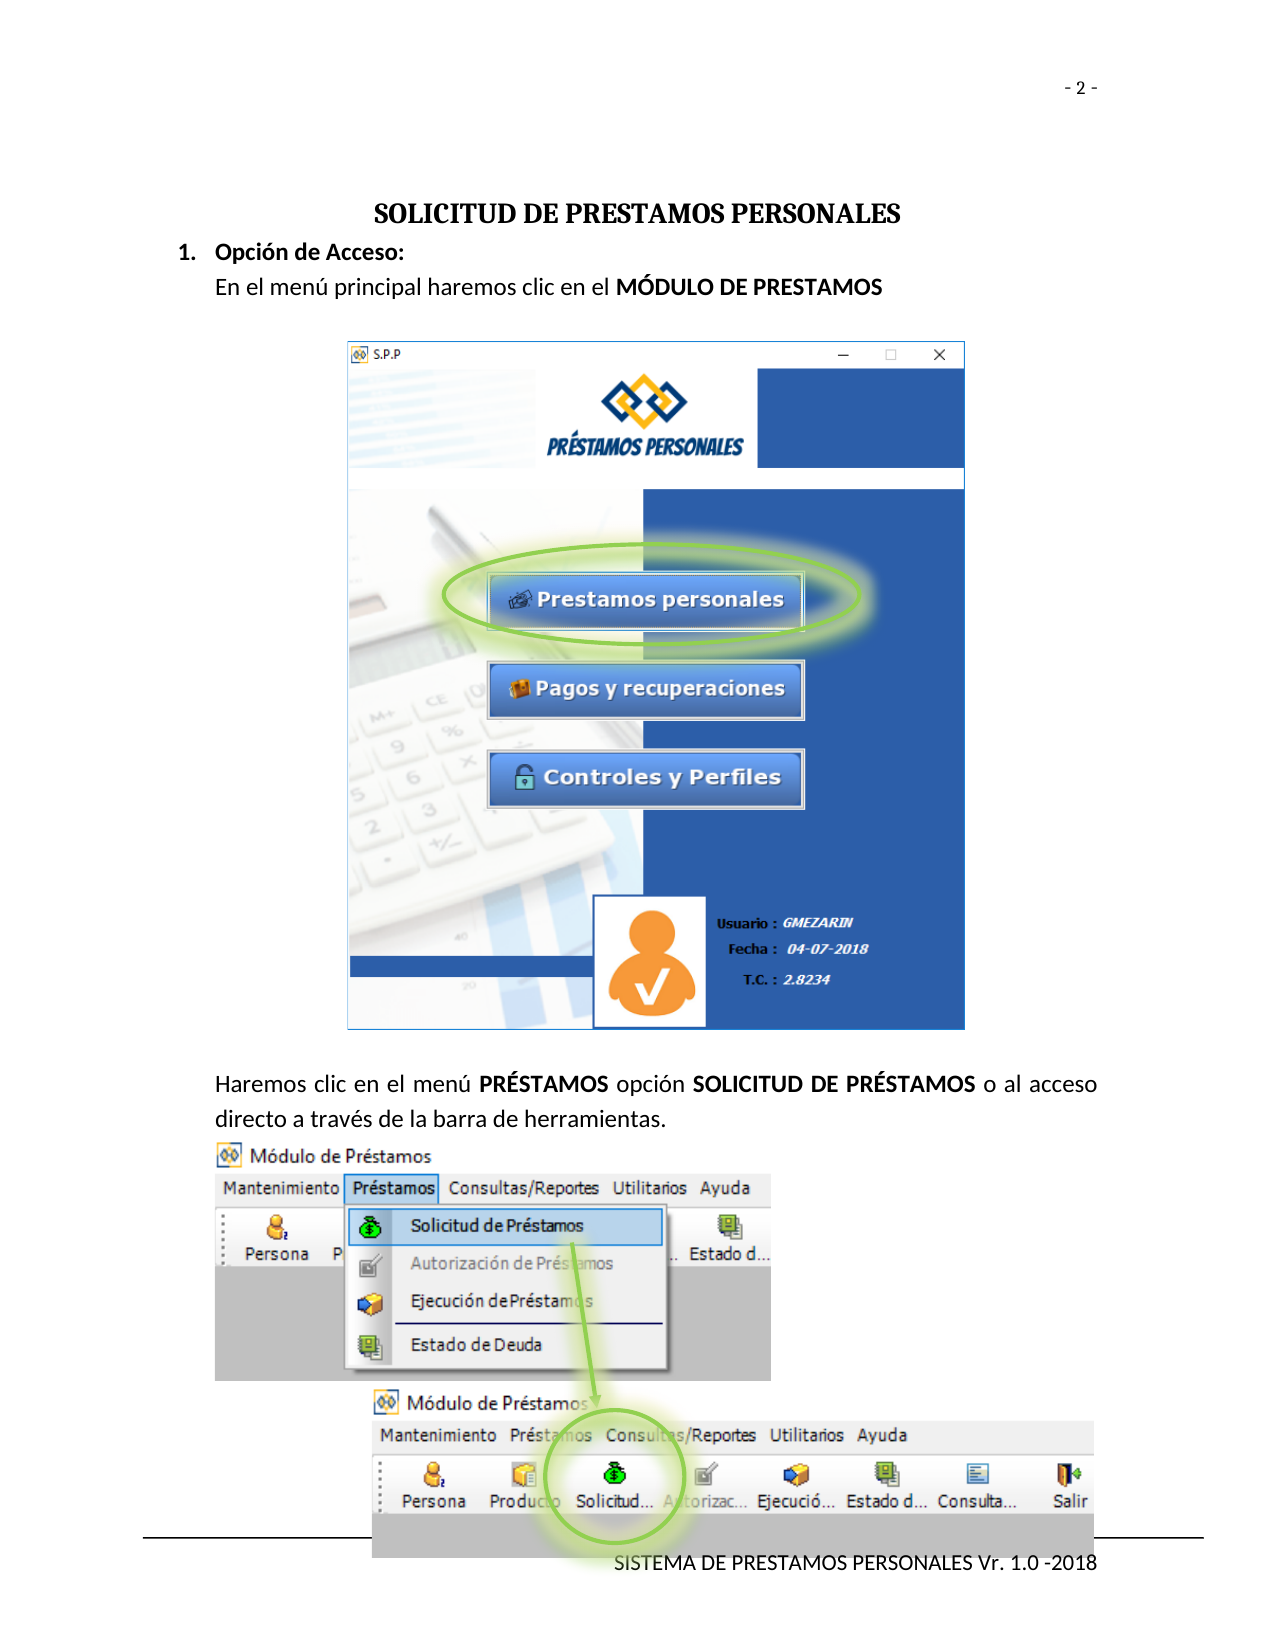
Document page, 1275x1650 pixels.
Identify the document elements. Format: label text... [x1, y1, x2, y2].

text En el menú principal haremos clic en el MÓDULO DE PRESTAMOS [215, 271, 1098, 302]
picture [214, 1138, 771, 1381]
text Haremos clic en el menú PRÉSTAMOS opción SOLICITUD DE PRÉSTAMOS o al acceso directo a través de la barra de herramientas. [215, 1068, 1098, 1134]
picture [617, 1385, 1094, 1558]
picture [347, 341, 965, 1030]
subtitle SOLICITUD DE PRESTAMOS PERSONALES [177, 198, 1098, 231]
picture [371, 1385, 572, 1558]
list Opción de Acceso: [177, 236, 1098, 267]
picture [567, 1437, 663, 1525]
